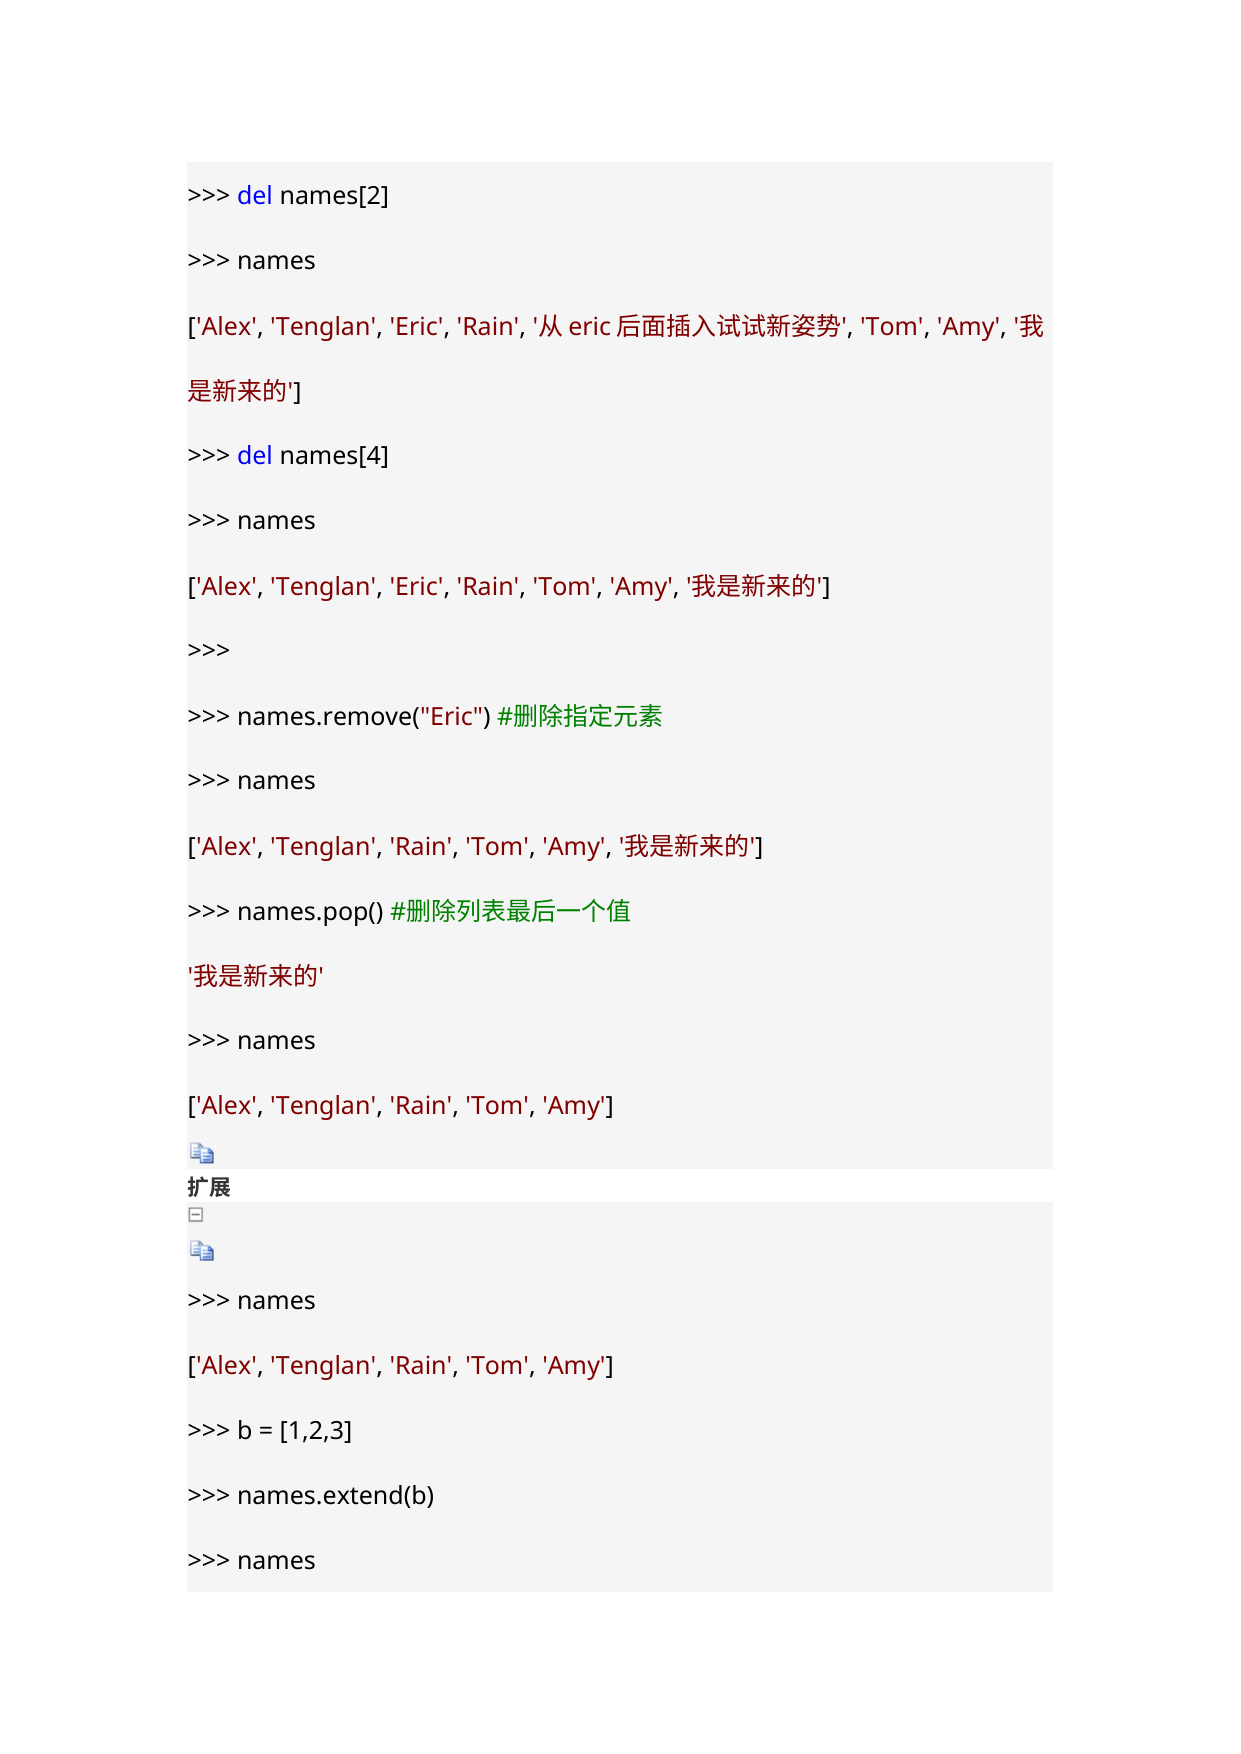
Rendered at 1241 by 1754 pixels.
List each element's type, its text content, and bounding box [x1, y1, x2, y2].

text ['Alex', 'Tenglan', 'Rain', 'Tom', 'Amy'] [187, 1332, 1053, 1397]
text '我是新来的' [187, 942, 1053, 1007]
text >>> b = [1,2,3] [187, 1397, 1053, 1462]
text >>> names [187, 1527, 1053, 1592]
text >>> names.extend(b) [187, 1462, 1053, 1527]
text ['Alex', 'Tenglan', 'Rain', 'Tom', 'Amy'] [187, 1072, 1053, 1137]
text 扩展 [187, 1169, 1053, 1202]
text ['Alex', 'Tenglan', 'Rain', 'Tom', 'Amy', '我是新来的'] [187, 812, 1053, 877]
text >>> del names[4] [187, 422, 1053, 487]
text >>> [187, 617, 1053, 682]
text >>> names [187, 487, 1053, 552]
text >>> names [187, 1007, 1053, 1072]
picture [187, 1202, 205, 1227]
text >>> names.remove("Eric") #删除指定元素 [187, 682, 1053, 747]
picture [187, 1137, 219, 1169]
text >>> names [187, 227, 1053, 292]
text >>> names.pop() #删除列表最后一个值 [187, 877, 1053, 942]
text >>> names [187, 1267, 1053, 1332]
text ['Alex', 'Tenglan', 'Eric', 'Rain', 'Tom', 'Amy', '我是新来的'] [187, 552, 1053, 617]
picture [187, 1234, 219, 1266]
text >>> names [187, 747, 1053, 812]
text ['Alex', 'Tenglan', 'Eric', 'Rain', '从eric后面插入试试新姿势', 'Tom', 'Amy', '我是新来的'] [187, 292, 1053, 422]
text >>> del names[2] [187, 162, 1053, 227]
